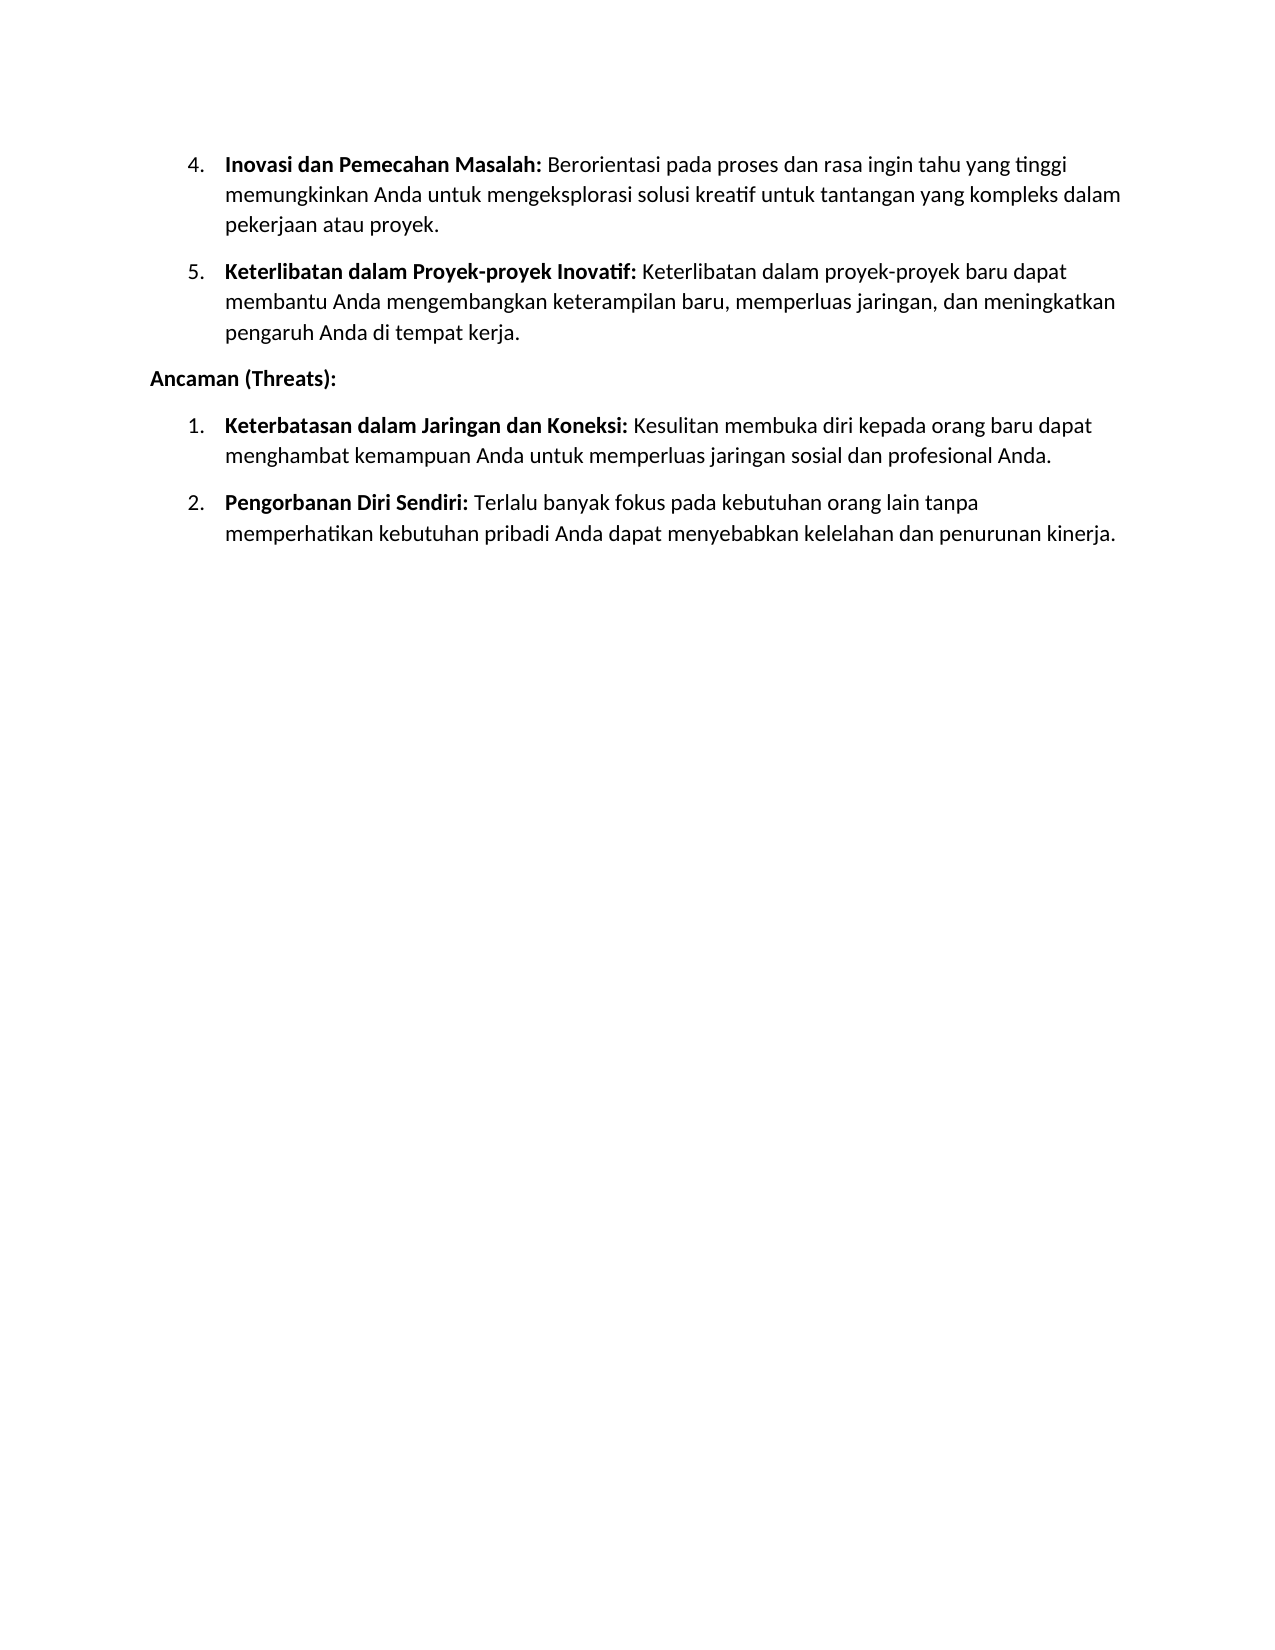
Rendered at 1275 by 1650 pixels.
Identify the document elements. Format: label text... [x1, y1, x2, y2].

list Keterlibatan dalam Proyek-proyek Inovatif: Keterlibatan dalam proyek-proyek baru dapat membantu Anda mengembangkan keterampilan baru, memperluas jaringan, dan meningkatkan pengaruh Anda di tempat kerja. [187, 257, 1125, 346]
list Inovasi dan Pemecahan Masalah: Berorientasi pada proses dan rasa ingin tahu yang tinggi memungkinkan Anda untuk mengeksplorasi solusi kreatif untuk tantangan yang kompleks dalam pekerjaan atau proyek. [187, 150, 1125, 238]
list Keterbatasan dalam Jaringan dan Koneksi: Kesulitan membuka diri kepada orang baru dapat menghambat kemampuan Anda untuk memperluas jaringan sosial dan profesional Anda. [187, 411, 1125, 470]
text Ancaman (Threats): [150, 364, 1125, 393]
list Pengorbanan Diri Sendiri: Terlalu banyak fokus pada kebutuhan orang lain tanpa memperhatikan kebutuhan pribadi Anda dapat menyebabkan kelelahan dan penurunan kinerja. [187, 488, 1125, 547]
